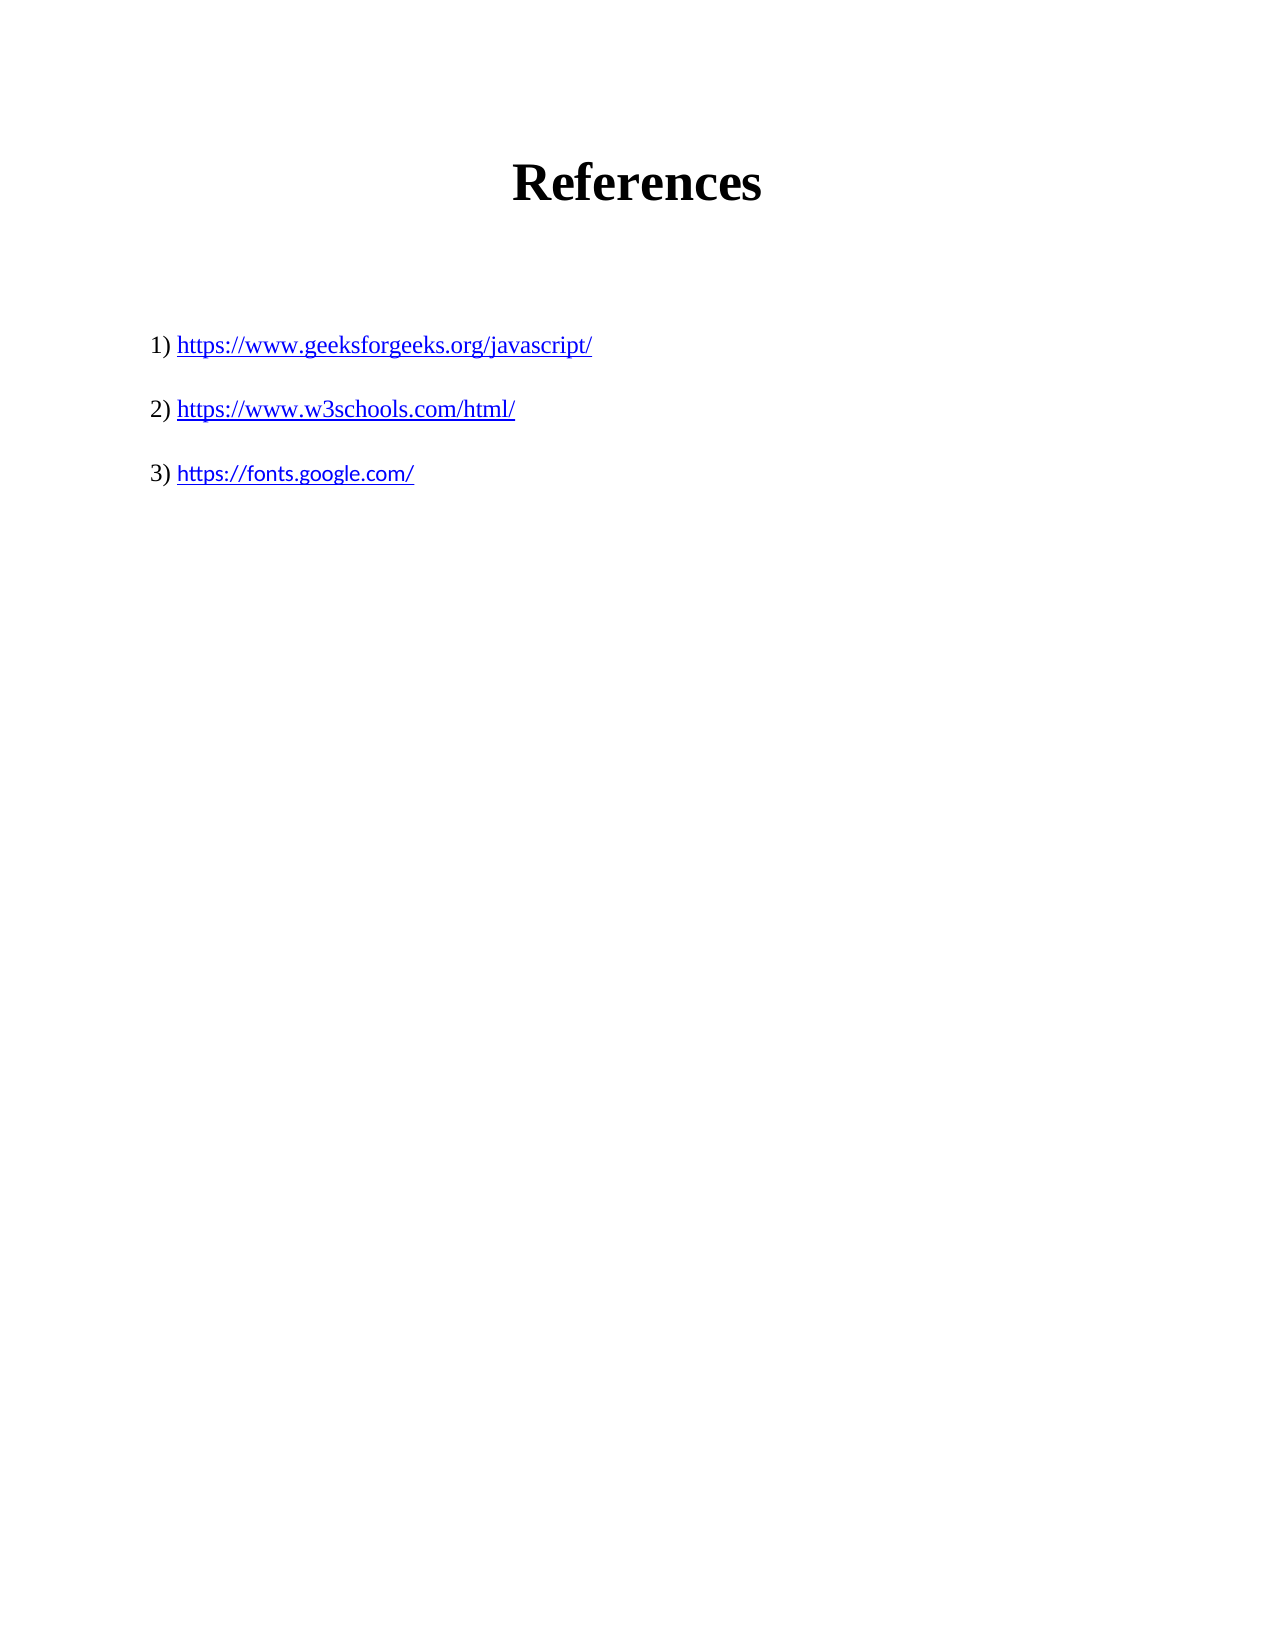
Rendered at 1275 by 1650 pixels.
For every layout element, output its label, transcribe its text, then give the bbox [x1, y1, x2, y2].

subtitle References [139, 150, 1135, 212]
list https://www.geeksforgeeks.org/javascript/ [150, 331, 1135, 359]
list https://www.w3schools.com/html/ [150, 394, 1135, 423]
list https://fonts.google.com/ [150, 458, 1135, 487]
